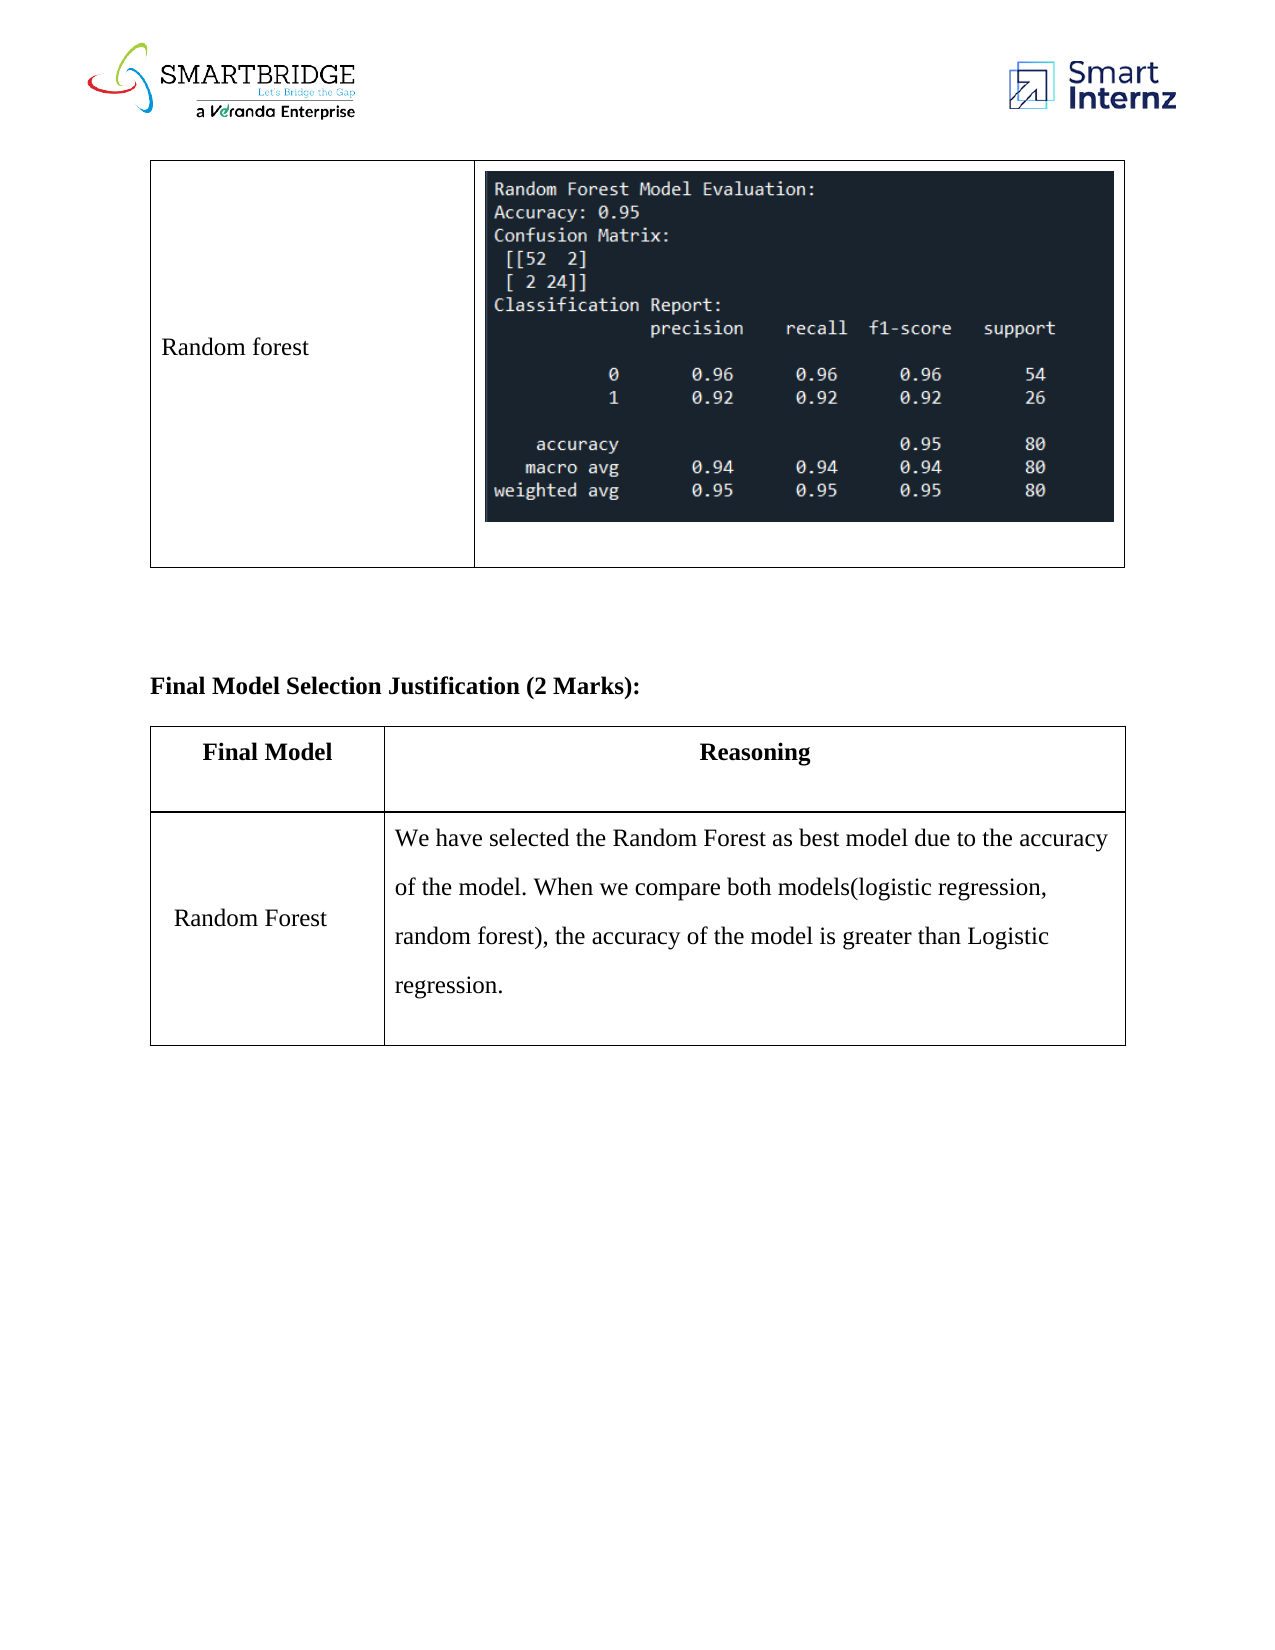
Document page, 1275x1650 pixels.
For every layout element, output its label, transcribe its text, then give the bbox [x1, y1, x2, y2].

picture [73, 20, 370, 142]
table_cell Random Forest [151, 813, 384, 1044]
table_cell [475, 161, 1124, 567]
table_header Reasoning [385, 727, 1125, 811]
subtitle Final Model Selection Justification (2 Marks): [150, 671, 1125, 700]
picture [1004, 61, 1181, 109]
table_cell Random forest [151, 161, 474, 567]
picture [485, 171, 1114, 522]
table_header Final Model [151, 727, 384, 811]
table_cell We have selected the Random Forest as best model due to the accuracy of the model. When we compare both models(logistic regression, random forest), the accuracy of the model is greater than Logistic regression. [385, 813, 1125, 1044]
